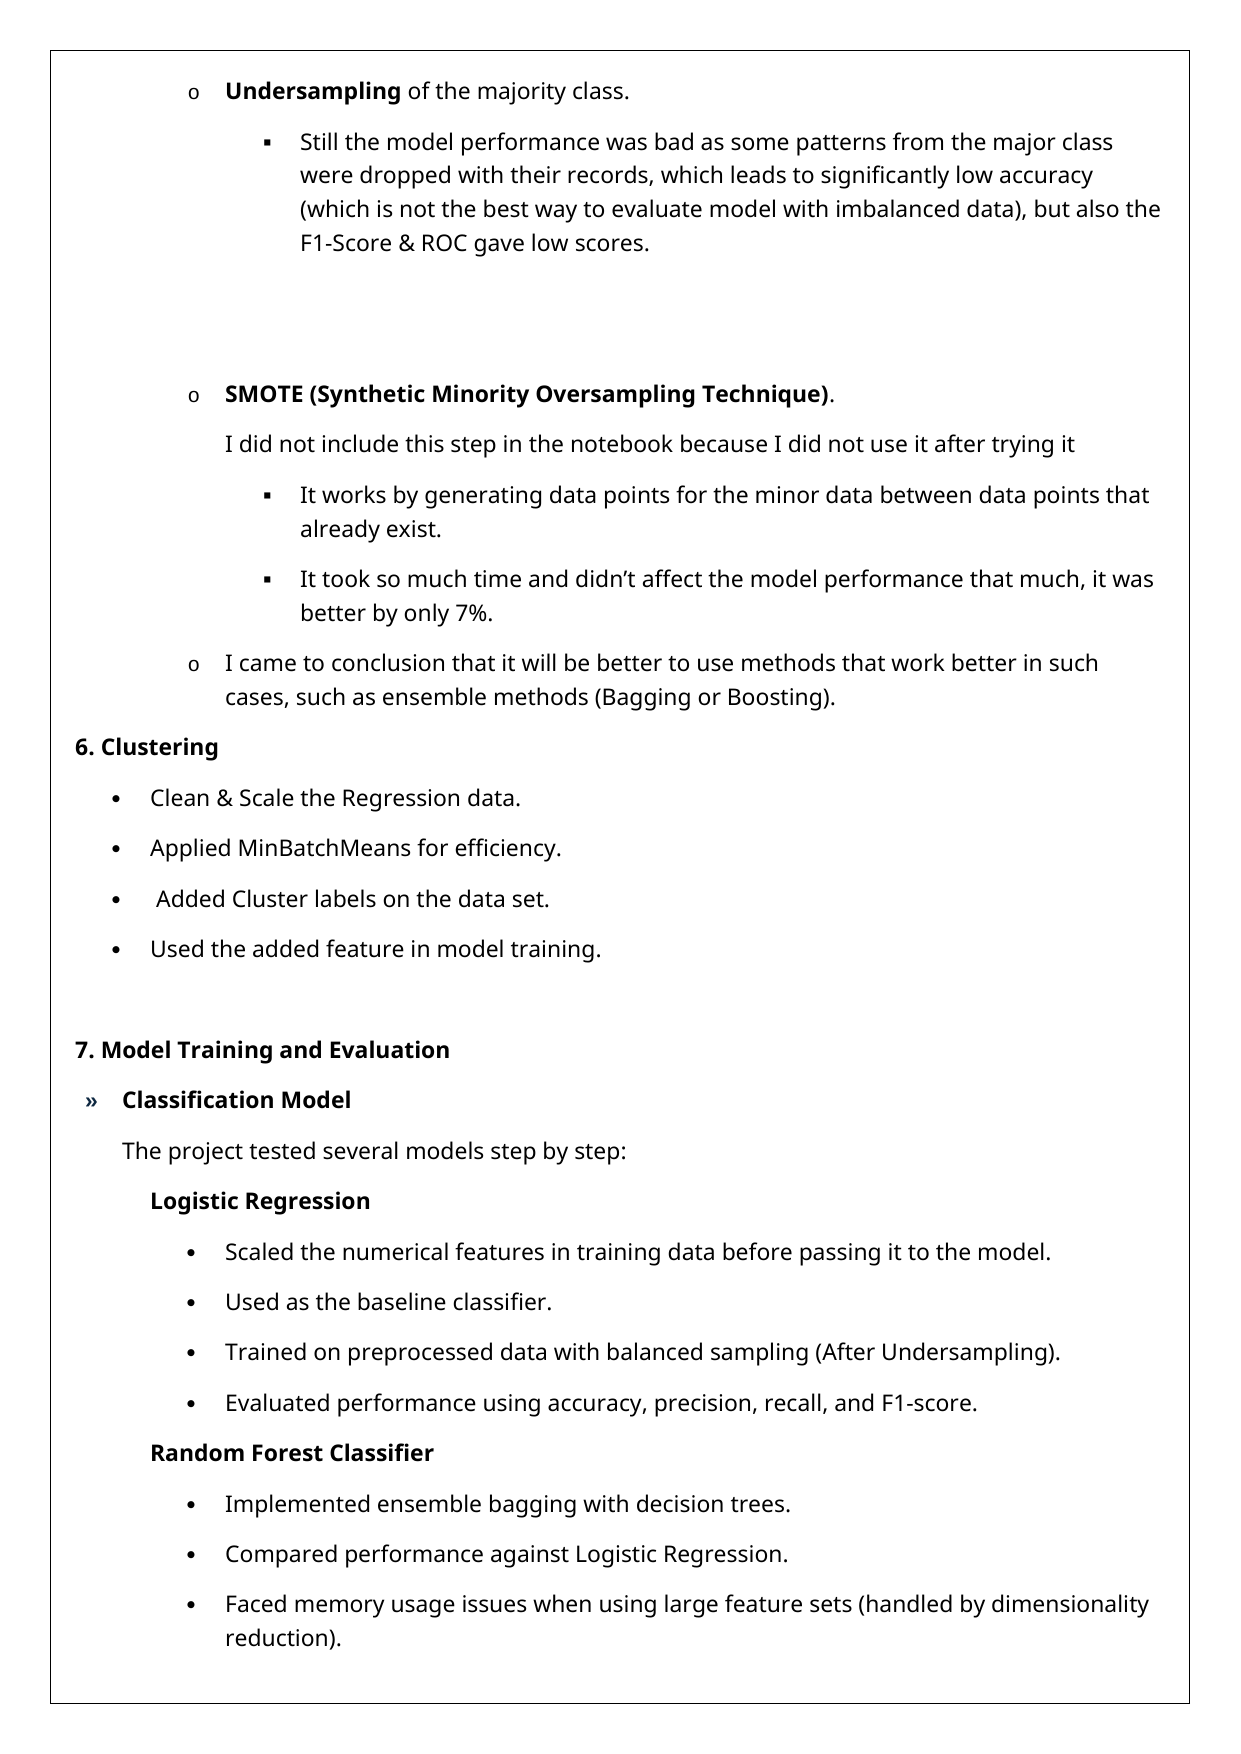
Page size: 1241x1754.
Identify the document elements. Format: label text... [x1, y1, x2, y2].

list Added Cluster labels on the data set. [112, 882, 1165, 914]
text Random Forest Classifier [75, 1437, 1165, 1468]
list Faced memory usage issues when using large feature sets (handled by dimensionality reduction). [187, 1588, 1165, 1653]
list Compared performance against Logistic Regression. [187, 1538, 1165, 1569]
list I came to conclusion that it will be better to use methods that work better in such cases, such as ensemble methods (Bagging or Boosting). [187, 647, 1165, 712]
text Logistic Regression [75, 1185, 1165, 1216]
list Scaled the numerical features in training data before passing it to the model. [187, 1236, 1165, 1267]
list Evaluated performance using accuracy, precision, recall, and F1-score. [187, 1387, 1165, 1418]
list Used as the baseline classifier. [187, 1286, 1165, 1317]
list Clean & Scale the Regression data. [112, 782, 1165, 813]
text 6. Clustering [75, 731, 1165, 762]
list Undersampling of the majority class. [187, 75, 1165, 106]
list SMOTE (Synthetic Minority Oversampling Technique). [187, 378, 1165, 409]
list Used the added feature in model training. [112, 933, 1165, 964]
text 7. Model Training and Evaluation [75, 1034, 1165, 1065]
list Still the model performance was bad as some patterns from the major class were dropped with their records, which leads to significantly low accuracy (which is not the best way to evaluate model with imbalanced data), but also the F1-Score & ROC gave low scores. [262, 125, 1165, 258]
list Trained on preprocessed data with balanced sampling (After Undersampling). [187, 1336, 1165, 1368]
list Implemented ensemble bagging with decision trees. [187, 1488, 1165, 1519]
list It works by generating data points for the minor data between data points that already exist. [262, 479, 1165, 544]
text I did not include this step in the notebook because I did not use it after trying it [225, 428, 1165, 459]
list Applied MinBatchMeans for efficiency. [112, 832, 1165, 863]
text The project tested several models step by step: [75, 1135, 1165, 1166]
list It took so much time and didn’t affect the model performance that much, it was better by only 7%. [262, 563, 1165, 628]
list Classification Model [84, 1084, 1165, 1116]
